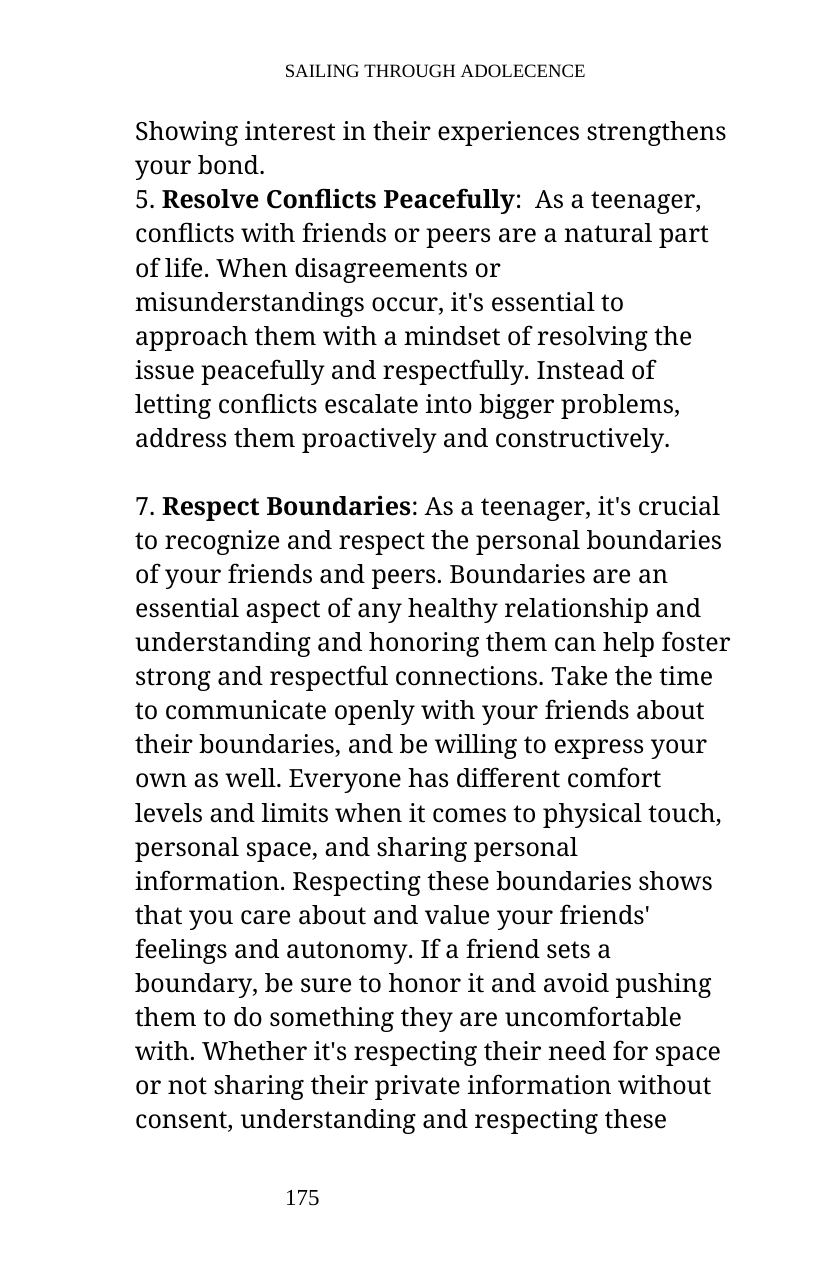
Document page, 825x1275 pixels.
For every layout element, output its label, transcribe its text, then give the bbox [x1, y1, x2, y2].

list 5. Resolve Conflicts Peacefully: As a teenager, conflicts with friends or peers are a natural part of life. When disagreements or misunderstandings occur, it's essential to approach them with a mindset of resolving the issue peacefully and respectfully. Instead of letting conflicts escalate into bigger problems, address them proactively and constructively. [135, 182, 735, 454]
